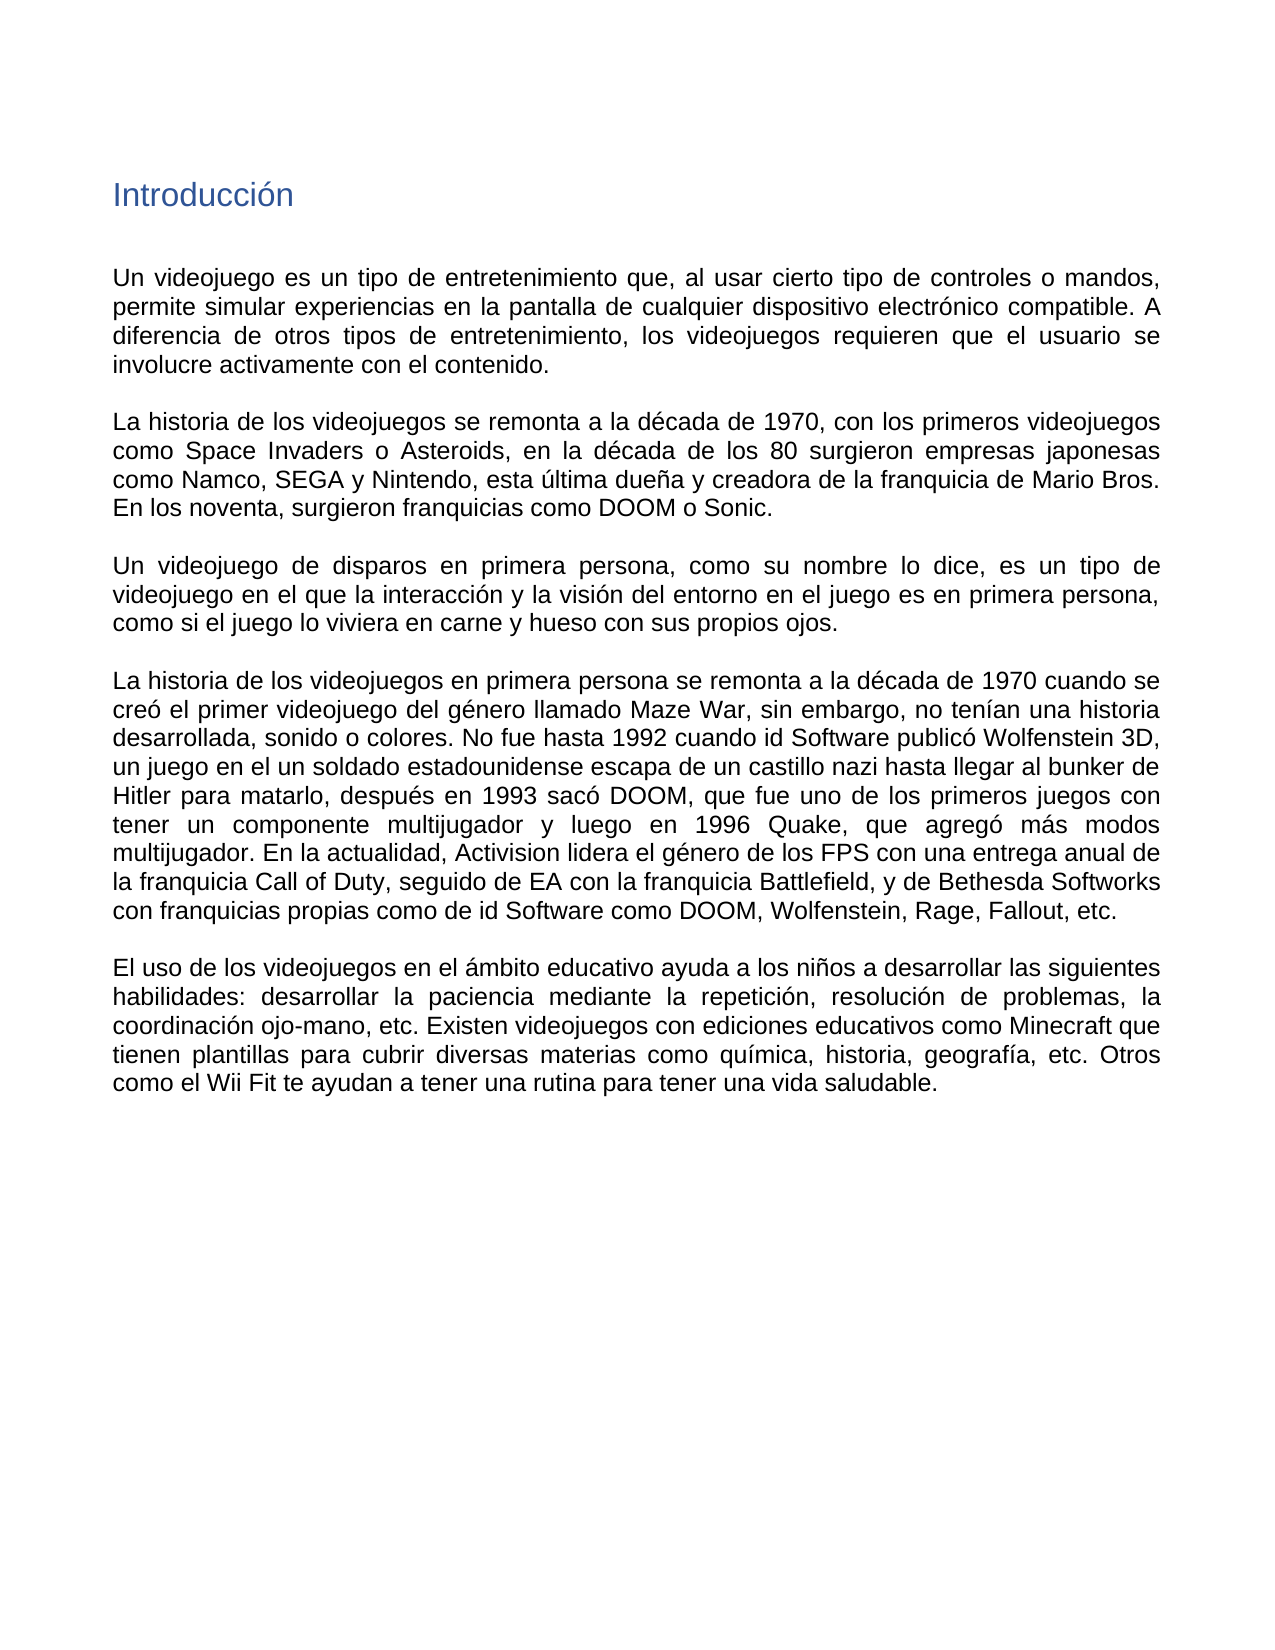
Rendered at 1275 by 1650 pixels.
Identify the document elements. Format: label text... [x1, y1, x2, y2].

text El uso de los videojuegos en el ámbito educativo ayuda a los niños a desarrollar las siguientes habilidades: desarrollar la paciencia mediante la repetición, resolución de problemas, la coordinación ojo-mano, etc. Existen videojuegos con ediciones educativos como Minecraft que tienen plantillas para cubrir diversas materias como química, historia, geografía, etc. Otros como el Wii Fit te ayudan a tener una rutina para tener una vida saludable. [112, 953, 1162, 1097]
text Un videojuego de disparos en primera persona, como su nombre lo dice, es un tipo de videojuego en el que la interacción y la visión del entorno en el juego es en primera persona, como si el juego lo viviera en carne y hueso con sus propios ojos. [112, 551, 1162, 637]
text La historia de los videojuegos en primera persona se remonta a la década de 1970 cuando se creó el primer videojuego del género llamado Maze War, sin embargo, no tenían una historia desarrollada, sonido o colores. No fue hasta 1992 cuando id Software publicó Wolfenstein 3D, un juego en el un soldado estadounidense escapa de un castillo nazi hasta llegar al bunker de Hitler para matarlo, después en 1993 sacó DOOM, que fue uno de los primeros juegos con tener un componente multijugador y luego en 1996 Quake, que agregó más modos multijugador. En la actualidad, Activision lidera el género de los FPS con una entrega anual de la franquicia Call of Duty, seguido de EA con la franquicia Battlefield, y de Bethesda Softworks con franquicias propias como de id Software como DOOM, Wolfenstein, Rage, Fallout, etc. [112, 666, 1162, 924]
subtitle Introducción [112, 175, 1162, 213]
text Un videojuego es un tipo de entretenimiento que, al usar cierto tipo de controles o mandos, permite simular experiencias en la pantalla de cualquier dispositivo electrónico compatible. A diferencia de otros tipos de entretenimiento, los videojuegos requieren que el usuario se involucre activamente con el contenido. [112, 263, 1162, 378]
text La historia de los videojuegos se remonta a la década de 1970, con los primeros videojuegos como Space Invaders o Asteroids, en la década de los 80 surgieron empresas japonesas como Namco, SEGA y Nintendo, esta última dueña y creadora de la franquicia de Mario Bros. En los noventa, surgieron franquicias como DOOM o Sonic. [112, 407, 1162, 522]
